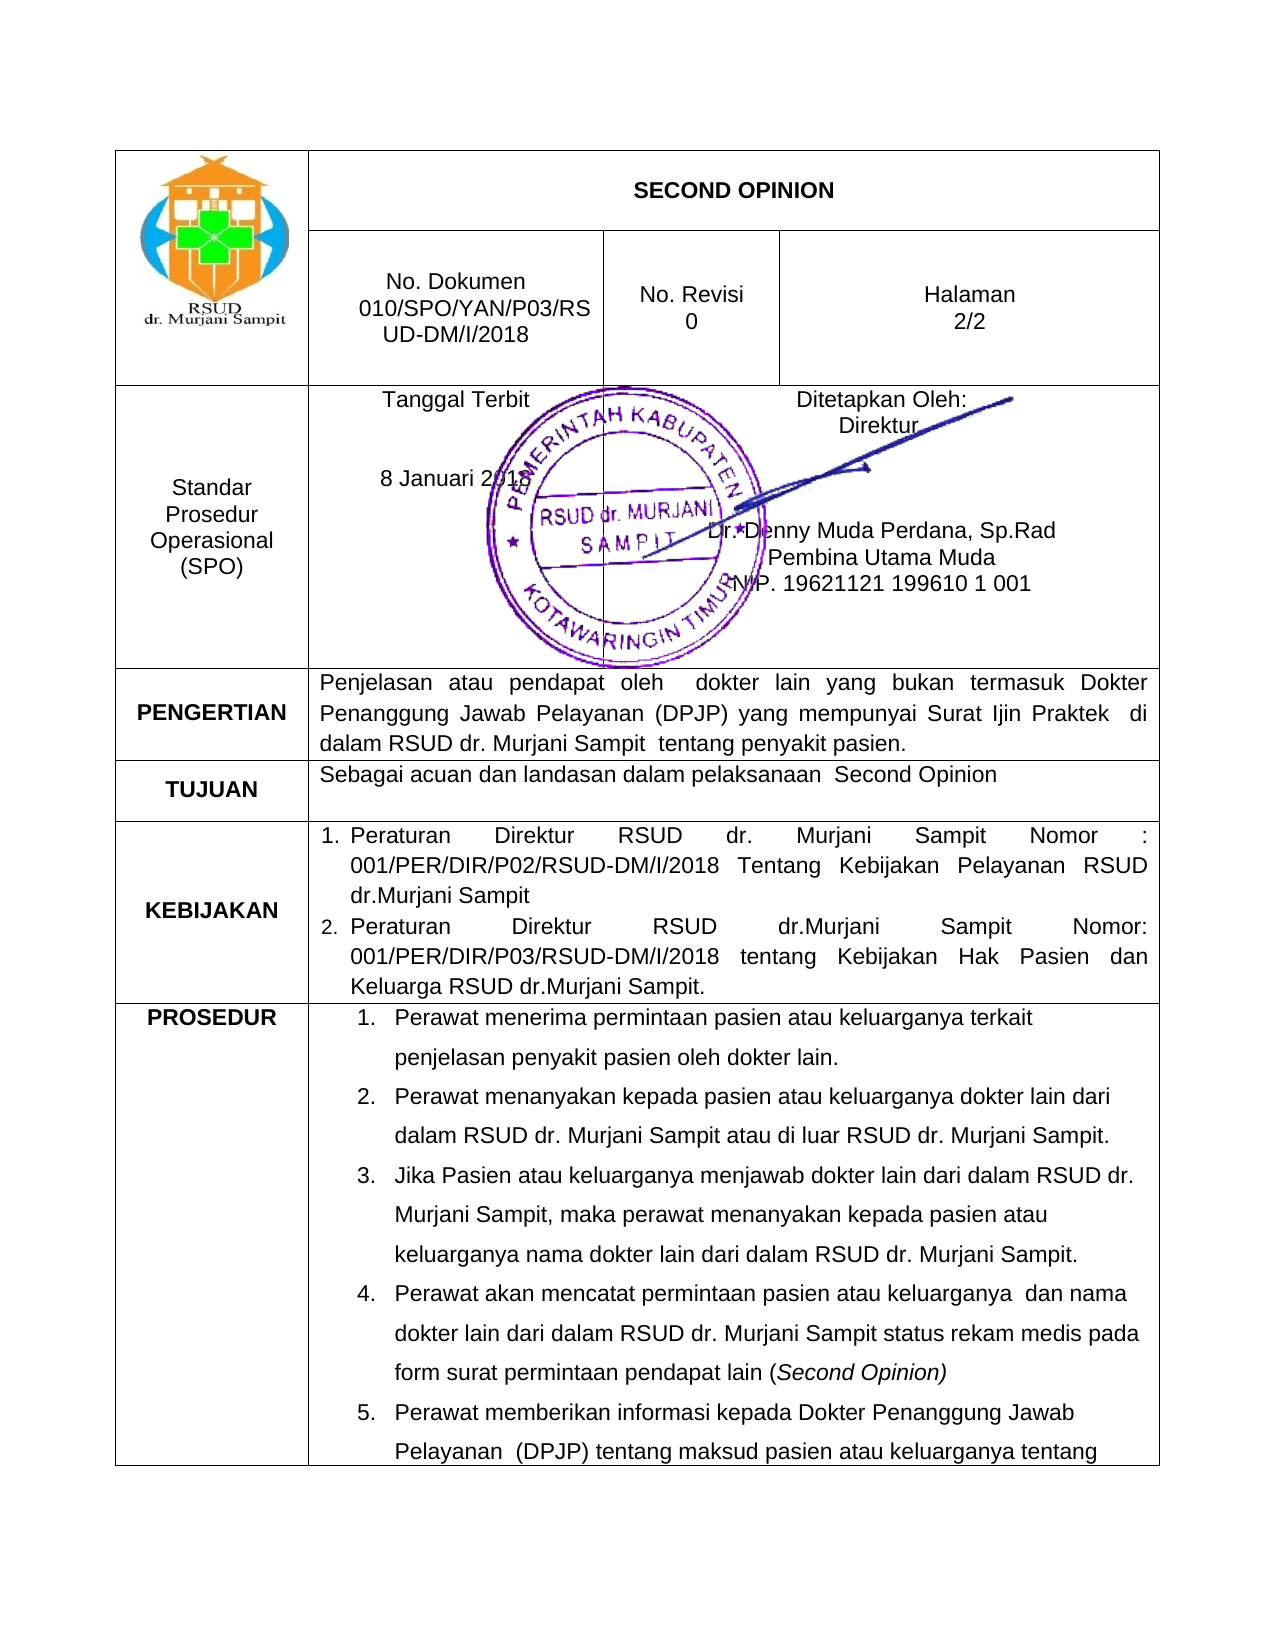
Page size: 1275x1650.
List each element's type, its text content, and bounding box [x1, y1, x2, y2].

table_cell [309, 1004, 1159, 1465]
table_cell PENGERTIAN [116, 669, 308, 760]
table_cell Sebagai acuan dan landasan dalam pelaksanaan Second Opinion [309, 761, 1159, 821]
table_cell Penjelasan atau pendapat oleh dokter lain yang bukan termasuk Dokter Penanggung Jawab Pelayanan (DPJP) yang mempunyai Surat Ijin Praktek di dalam RSUD dr. Murjani Sampit tentang penyakit pasien. [309, 669, 1159, 760]
table_cell Standar Prosedur Operasional (SPO) [116, 386, 308, 668]
table_cell Ditetapkan Oleh: Direktur, Dr. Denny Muda Perdana, Sp.Rad Pembina Utama Muda NIP. 19621121 199610 1 001 [768, 386, 1159, 668]
table_cell KEBIJAKAN [116, 822, 308, 1003]
table_header SECOND OPINION [309, 151, 1159, 230]
table_cell Peraturan Direktur RSUD dr. Murjani Sampit Nomor : 001/PER/DIR/P02/RSUD-DM/I/2018 Tentang Kebijakan Pelayanan RSUD dr.Murjani Sampit Peraturan Direktur RSUD dr.Murjani Sampit Nomor: 001/PER/DIR/P03/RSUD-DM/I/2018 tentang Kebijakan Hak Pasien dan Keluarga RSUD dr.Murjani Sampit. [309, 822, 1159, 1003]
picture [485, 384, 1014, 669]
table_cell Halaman 2/2 [780, 231, 1159, 384]
table_cell Tanggal Terbit 8 Januari 2018 [309, 386, 485, 668]
table_cell No. Revisi 0 [604, 231, 779, 384]
table_cell TUJUAN [116, 761, 308, 821]
picture [139, 151, 289, 330]
table_cell No. Dokumen 010/SPO/YAN/P03/RSUD-DM/I/2018 [309, 231, 603, 384]
table_header [116, 151, 308, 384]
table_cell PROSEDUR [116, 1004, 308, 1465]
